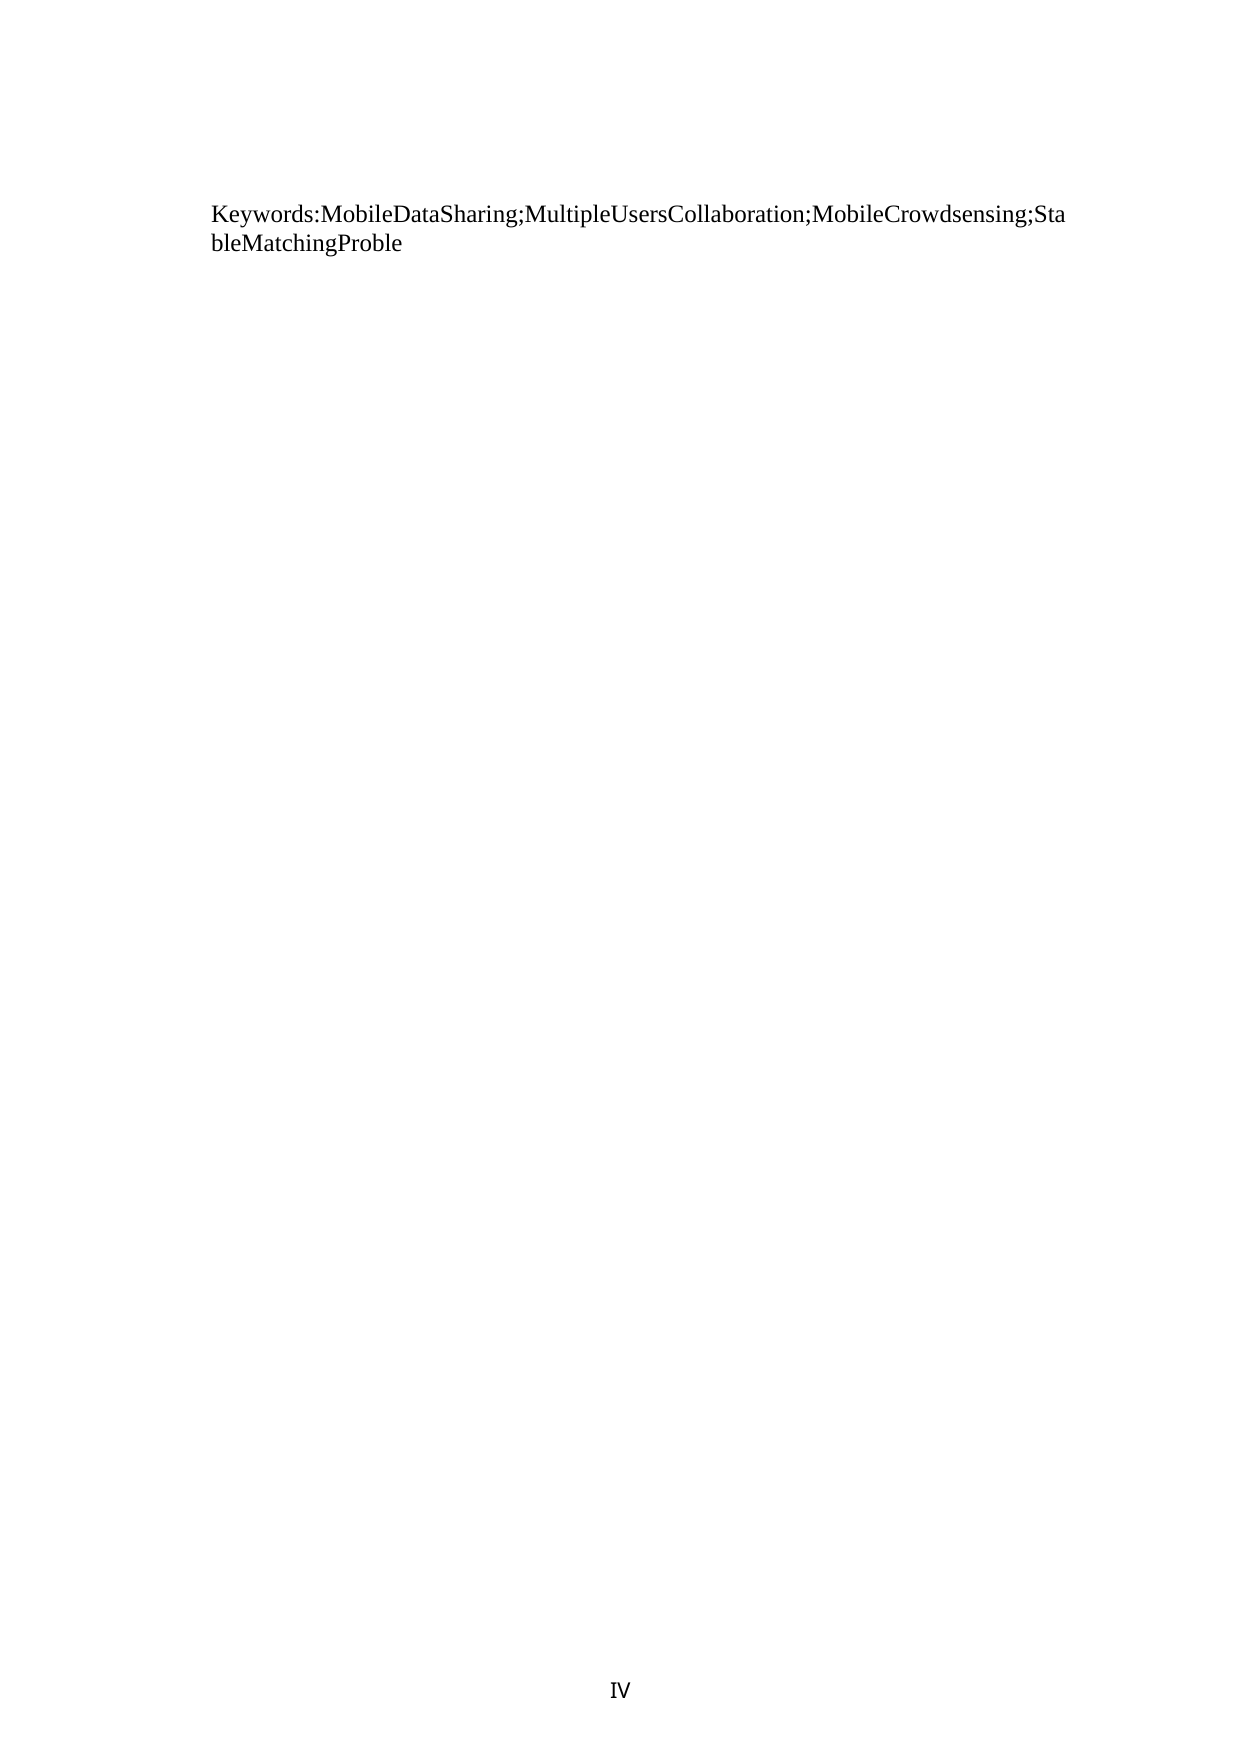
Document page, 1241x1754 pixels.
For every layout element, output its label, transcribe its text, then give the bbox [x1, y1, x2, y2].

text Keywords:MobileDataSharing;MultipleUsersCollaboration;MobileCrowdsensing;StableMatchingProble [211, 199, 1074, 256]
